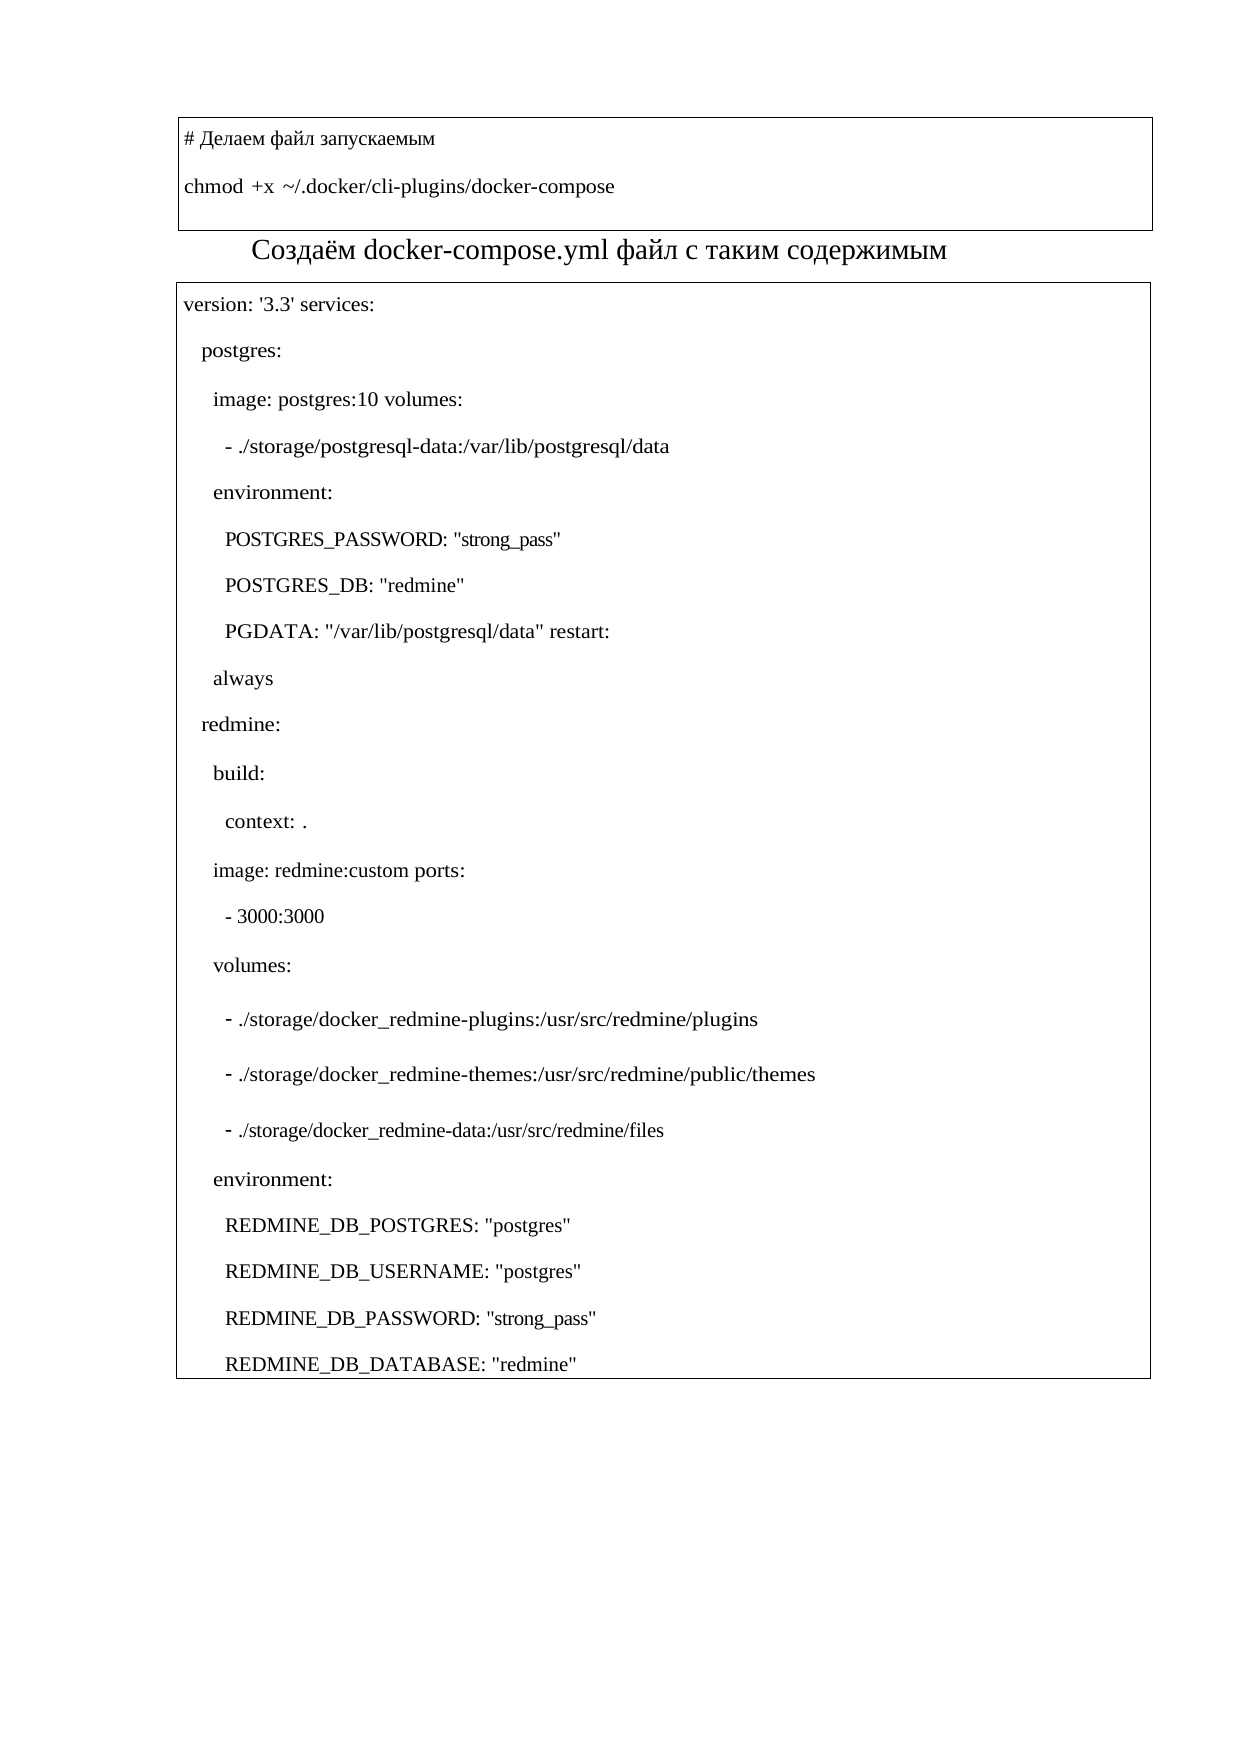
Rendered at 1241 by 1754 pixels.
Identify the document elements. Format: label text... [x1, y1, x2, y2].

text context: . [225, 809, 1171, 833]
text image: postgres:10 volumes: [213, 387, 508, 411]
list ./storage/docker_redmine-data:/usr/src/redmine/files environment: [213, 1113, 814, 1191]
subtitle Создаём docker-compose.yml файл с таким содержимым [251, 232, 1171, 266]
text - 3000:3000 [225, 904, 1171, 928]
text redmine: [201, 712, 1171, 736]
text version: '3.3' services: [183, 292, 406, 316]
text build: [213, 761, 1171, 785]
text volumes: [213, 953, 1171, 977]
list ./storage/docker_redmine-themes:/usr/src/redmine/public/themes [225, 1057, 1171, 1088]
text PGDATA: "/var/lib/postgresql/data" restart: always [213, 619, 633, 690]
text POSTGRES_PASSWORD: "strong_pass" POSTGRES_DB: "redmine" [225, 526, 633, 597]
text image: redmine:custom ports: [213, 858, 508, 882]
list ./storage/docker_redmine-plugins:/usr/src/redmine/plugins [225, 1001, 1171, 1033]
text postgres: [201, 338, 1171, 362]
text - ./storage/postgresql-data:/var/lib/postgresql/data environment: [213, 433, 783, 504]
text REDMINE_DB_POSTGRES: "postgres" REDMINE_DB_USERNAME: "postgres" REDMINE_DB_PASSWORD: "strong_pass" REDMINE_DB_DATABASE: "redmine" [225, 1213, 783, 1376]
